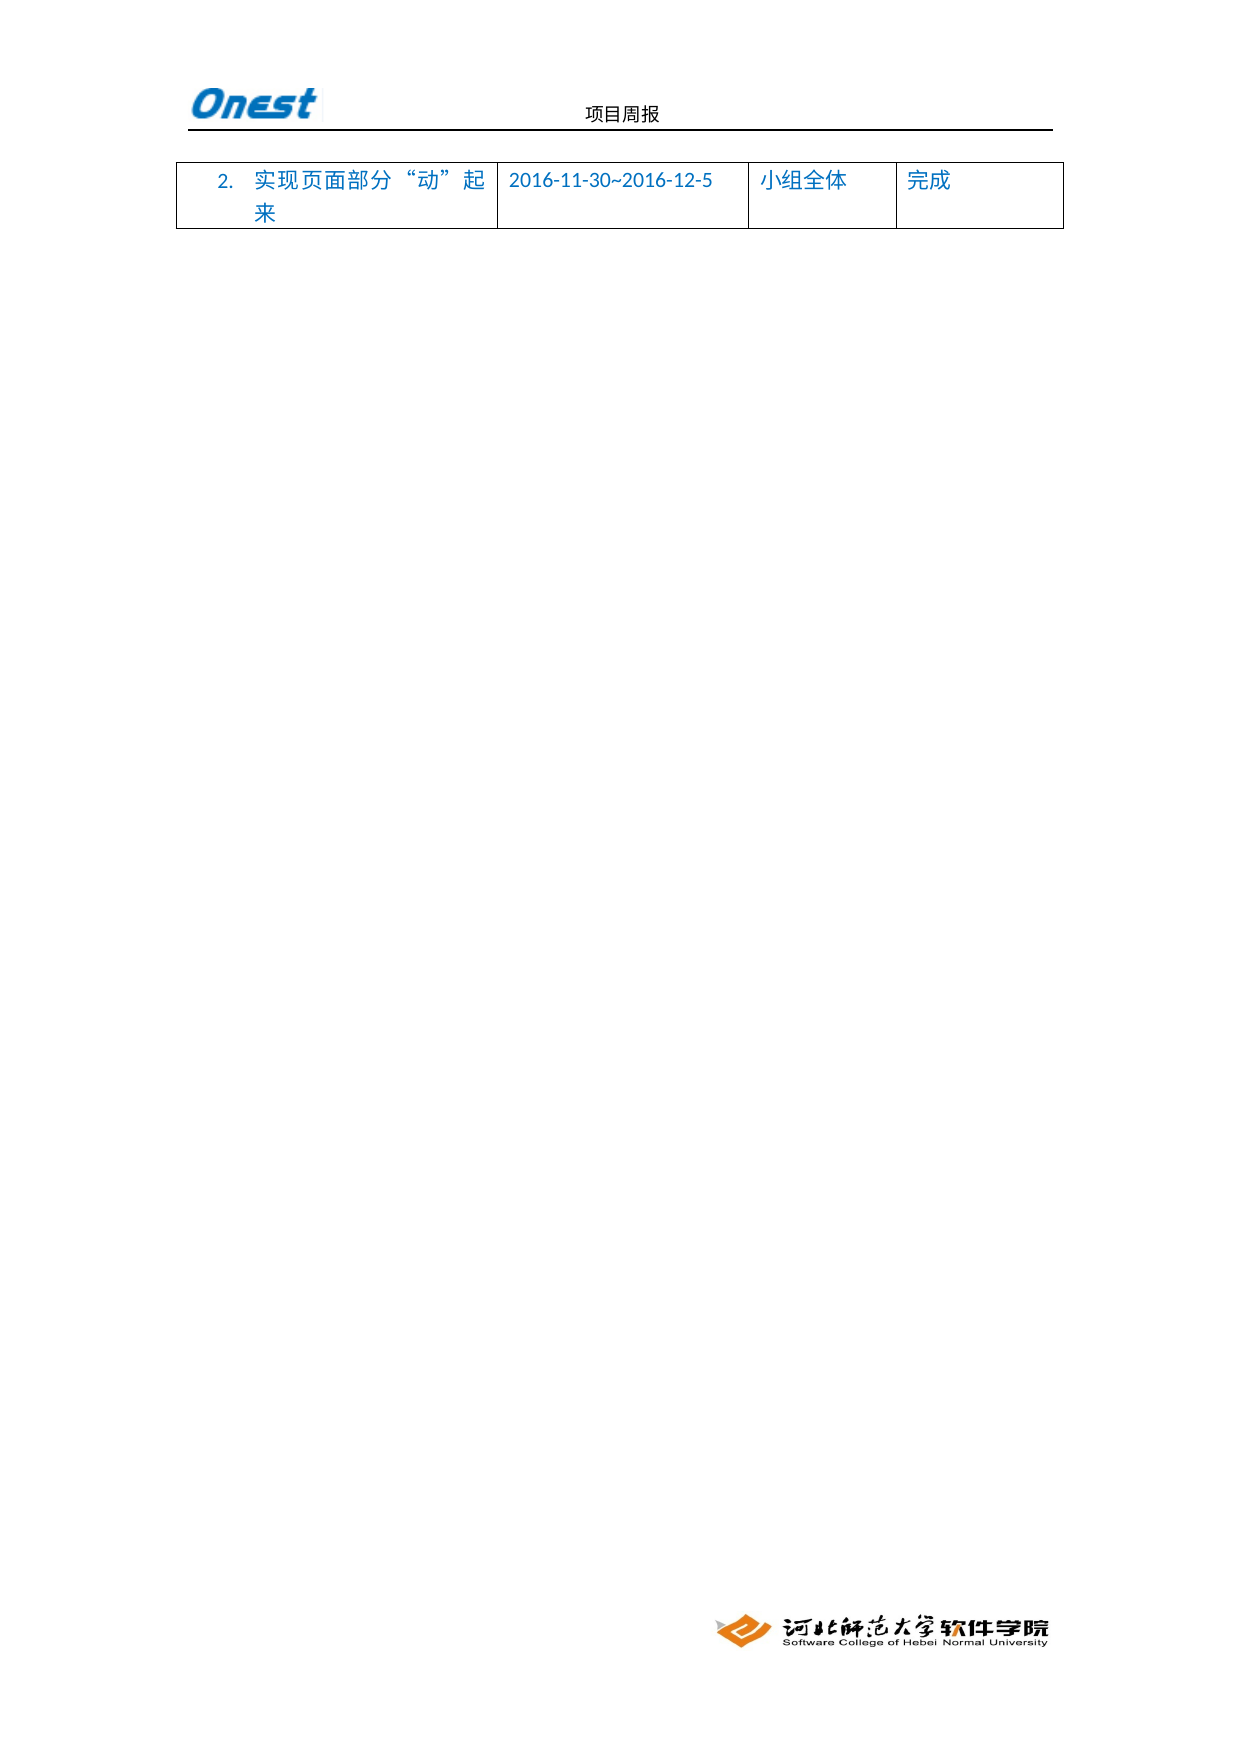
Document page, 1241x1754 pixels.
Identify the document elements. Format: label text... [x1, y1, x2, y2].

picture [187, 88, 324, 122]
picture [710, 1611, 1053, 1651]
table_cell 完成 [897, 163, 1063, 228]
table_cell 实现页面部分“动”起来 [177, 163, 497, 228]
table_cell 小组全体 [749, 163, 896, 228]
table_cell 2016-11-30~2016-12-5 [498, 163, 748, 228]
